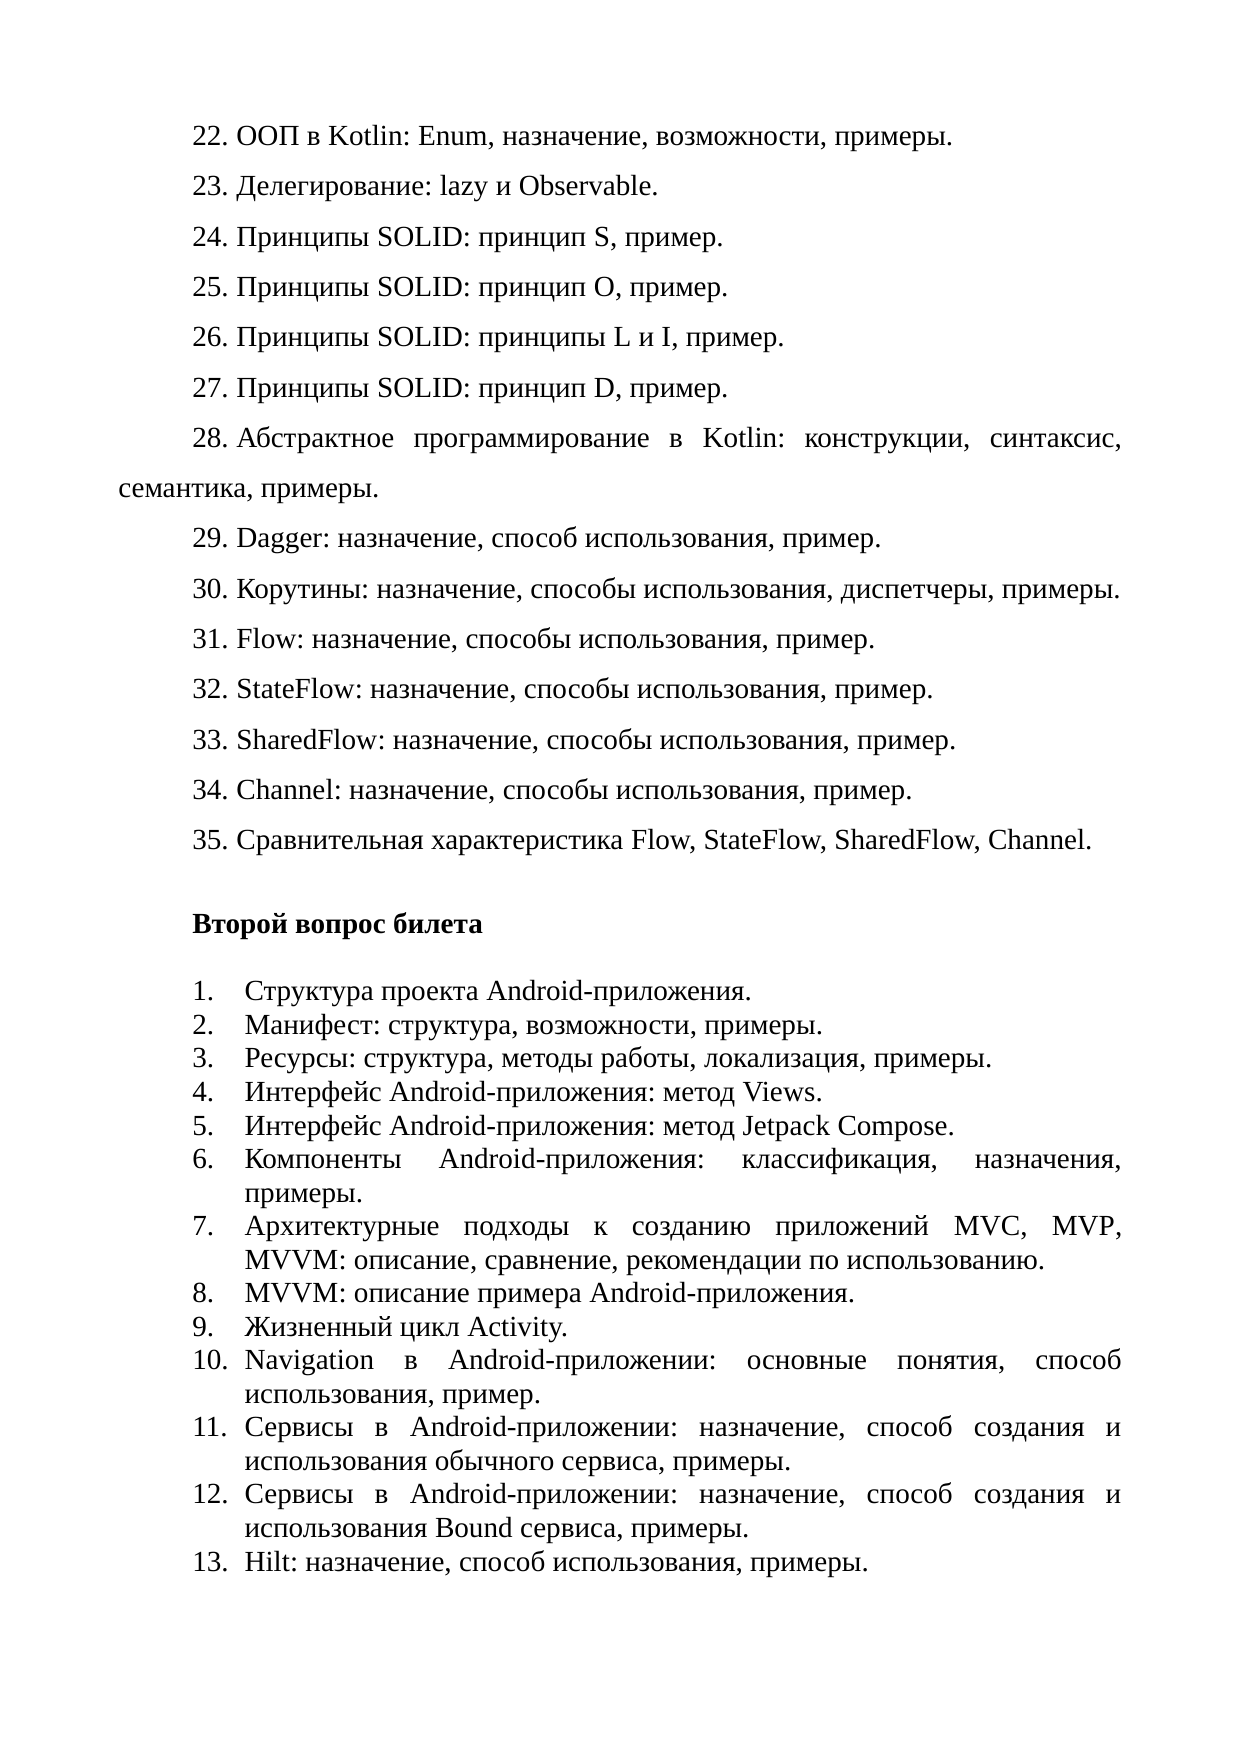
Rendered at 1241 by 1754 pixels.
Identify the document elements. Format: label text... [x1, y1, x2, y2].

list Принципы SOLID: принцип D, пример. [118, 370, 1122, 403]
list Принципы SOLID: принцип O, пример. [118, 269, 1122, 303]
list Ресурсы: структура, методы работы, локализация, примеры. [192, 1041, 1122, 1074]
list Интерфейс Android-приложения: метод Jetpack Compose. [192, 1108, 1122, 1141]
list SharedFlow: назначение, способы использования, пример. [118, 722, 1122, 755]
list Манифест: структура, возможности, примеры. [192, 1007, 1122, 1041]
list Структура проекта Android-приложения. [192, 973, 1122, 1007]
list Hilt: назначение, способ использования, примеры. [192, 1544, 1122, 1577]
list Абстрактное программирование в Kotlin: конструкции, синтаксис, семантика, примеры. [118, 420, 1122, 504]
list Dagger: назначение, способ использования, пример. [118, 521, 1122, 554]
list Жизненный цикл Activity. [192, 1309, 1122, 1342]
list Сравнительная характеристика Flow, StateFlow, SharedFlow, Channel. [118, 822, 1122, 856]
list Сервисы в Android-приложении: назначение, способ создания и использования Bound сервиса, примеры. [192, 1477, 1122, 1544]
list Сервисы в Android-приложении: назначение, способ создания и использования обычного сервиса, примеры. [192, 1409, 1122, 1477]
list Flow: назначение, способы использования, пример. [118, 621, 1122, 655]
list ООП в Kotlin: Enum, назначение, возможности, примеры. [118, 118, 1122, 152]
list StateFlow: назначение, способы использования, пример. [118, 672, 1122, 705]
list Компоненты Android-приложения: классификация, назначения, примеры. [192, 1141, 1122, 1208]
list Принципы SOLID: принцип S, пример. [118, 219, 1122, 252]
text Второй вопрос билета [118, 906, 1122, 940]
list Интерфейс Android-приложения: метод Views. [192, 1074, 1122, 1108]
list Принципы SOLID: принципы L и I, пример. [118, 319, 1122, 353]
list Архитектурные подходы к созданию приложений MVC, MVP, MVVM: описание, сравнение, рекомендации по использованию. [192, 1208, 1122, 1275]
list MVVM: описание примера Android-приложения. [192, 1275, 1122, 1309]
list Корутины: назначение, способы использования, диспетчеры, примеры. [118, 571, 1122, 604]
list Navigation в Android-приложении: основные понятия, способ использования, пример. [192, 1342, 1122, 1409]
list Делегирование: lazy и Observable. [118, 168, 1122, 202]
list Channel: назначение, способы использования, пример. [118, 772, 1122, 806]
